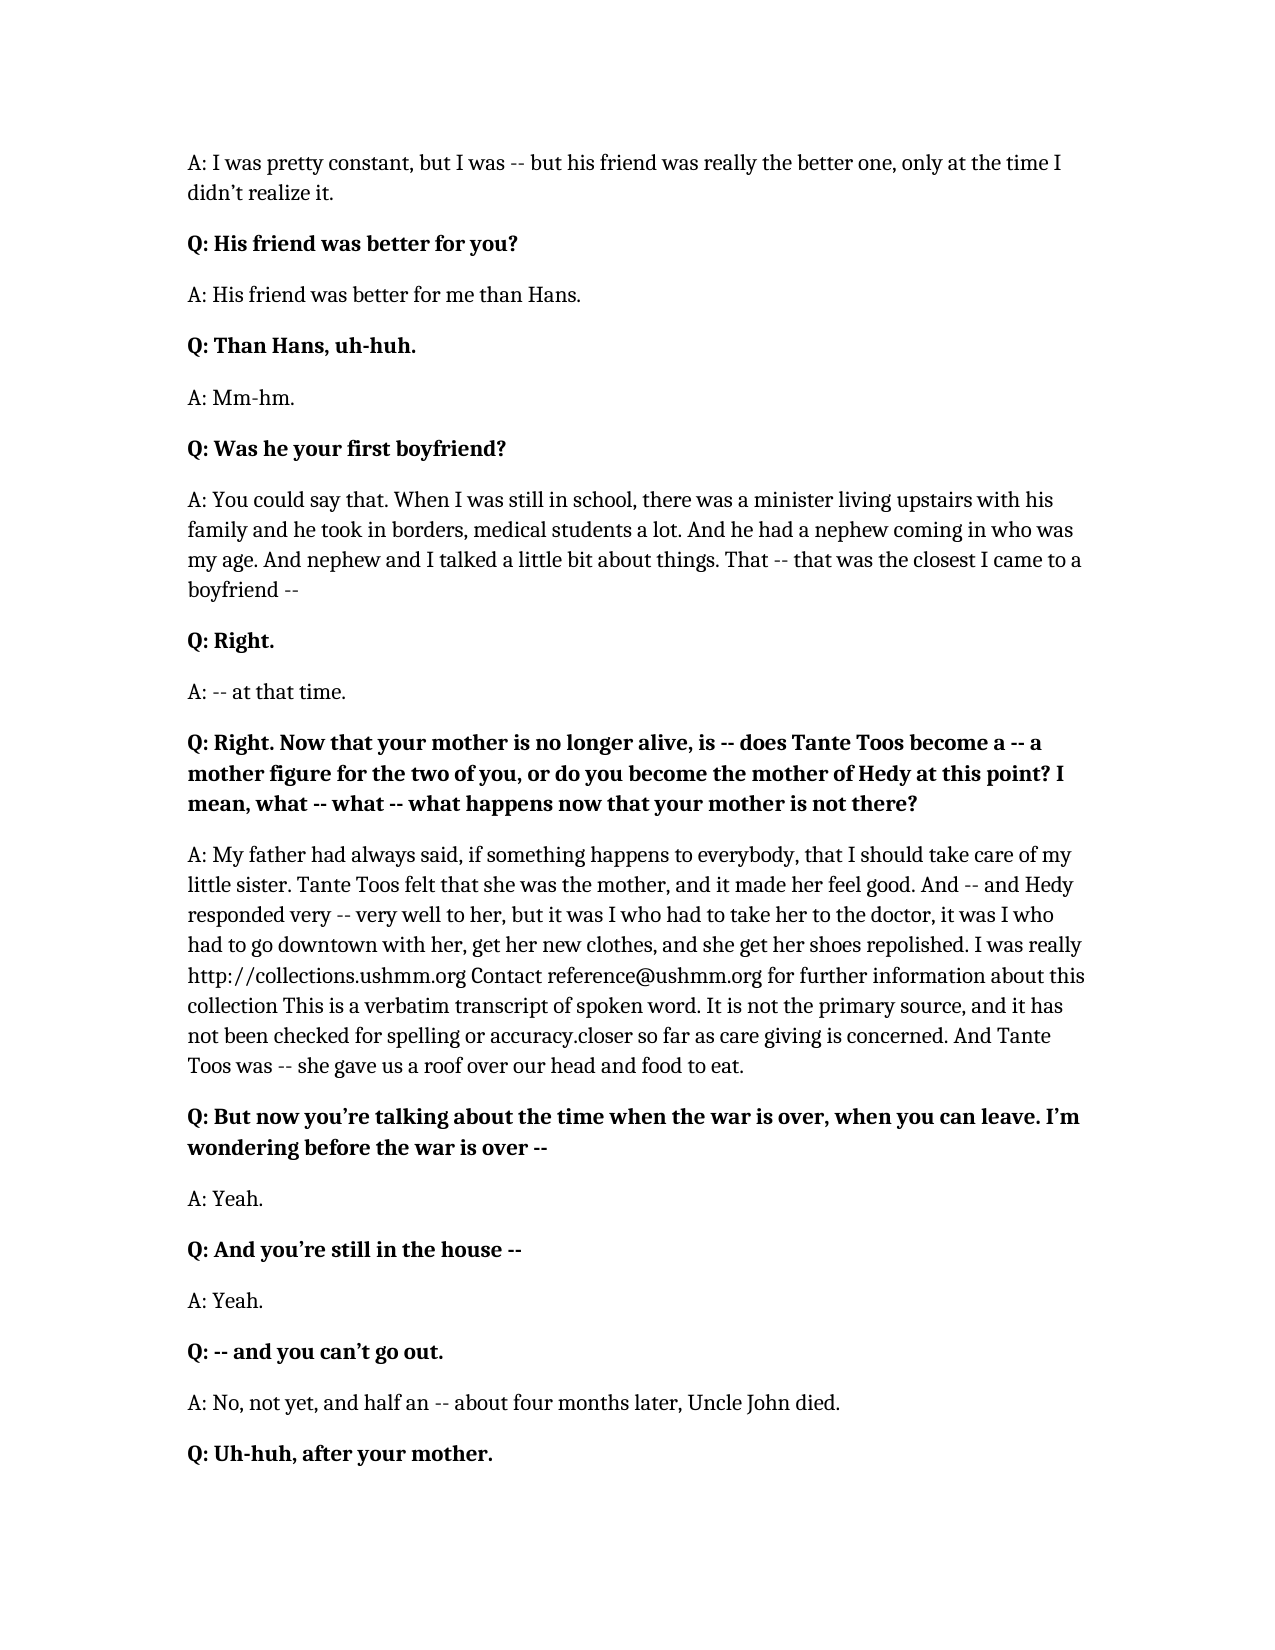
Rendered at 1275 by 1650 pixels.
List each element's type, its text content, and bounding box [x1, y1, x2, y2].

text A: Yeah. [187, 1287, 1087, 1314]
text Q: But now you’re talking about the time when the war is over, when you can leave. I’m wondering before the war is over -- [187, 1104, 1087, 1161]
text Q: Was he your first boyfriend? [187, 435, 1087, 462]
text Q: His friend was better for you? [187, 231, 1087, 258]
text A: -- at that time. [187, 679, 1087, 706]
text A: My father had always said, if something happens to everybody, that I should take care of my little sister. Tante Toos felt that she was the mother, and it made her feel good. And -- and Hedy responded very -- very well to her, but it was I who had to take her to the doctor, it was I who had to go downtown with her, get her new clothes, and she get her shoes repolished. I was really http://collections.ushmm.org Contact reference@ushmm.org for further information about this collection This is a verbatim transcript of spoken word. It is not the primary source, and it has not been checked for spelling or accuracy.closer so far as care giving is concerned. And Tante Toos was -- she gave us a roof over our head and food to eat. [187, 842, 1087, 1079]
text A: His friend was better for me than Hans. [187, 282, 1087, 309]
text A: Yeah. [187, 1185, 1087, 1212]
text Q: Uh-huh, after your mother. [187, 1441, 1087, 1467]
text Q: Right. Now that your mother is no longer alive, is -- does Tante Toos become a -- a mother figure for the two of you, or do you become the mother of Hedy at this point? I mean, what -- what -- what happens now that your mother is not there? [187, 730, 1087, 817]
text A: I was pretty constant, but I was -- but his friend was really the better one, only at the time I didn’t realize it. [187, 150, 1087, 207]
text A: You could say that. When I was still in school, there was a minister living upstairs with his family and he took in borders, medical students a lot. And he had a nephew coming in who was my age. And nephew and I talked a little bit about things. That -- that was the closest I came to a boyfriend -- [187, 486, 1087, 603]
text Q: Right. [187, 628, 1087, 654]
text Q: -- and you can’t go out. [187, 1338, 1087, 1365]
text Q: And you’re still in the house -- [187, 1236, 1087, 1263]
text A: Mm-hm. [187, 384, 1087, 411]
text A: No, not yet, and half an -- about four months later, Uncle John died. [187, 1389, 1087, 1416]
text Q: Than Hans, uh-huh. [187, 333, 1087, 360]
